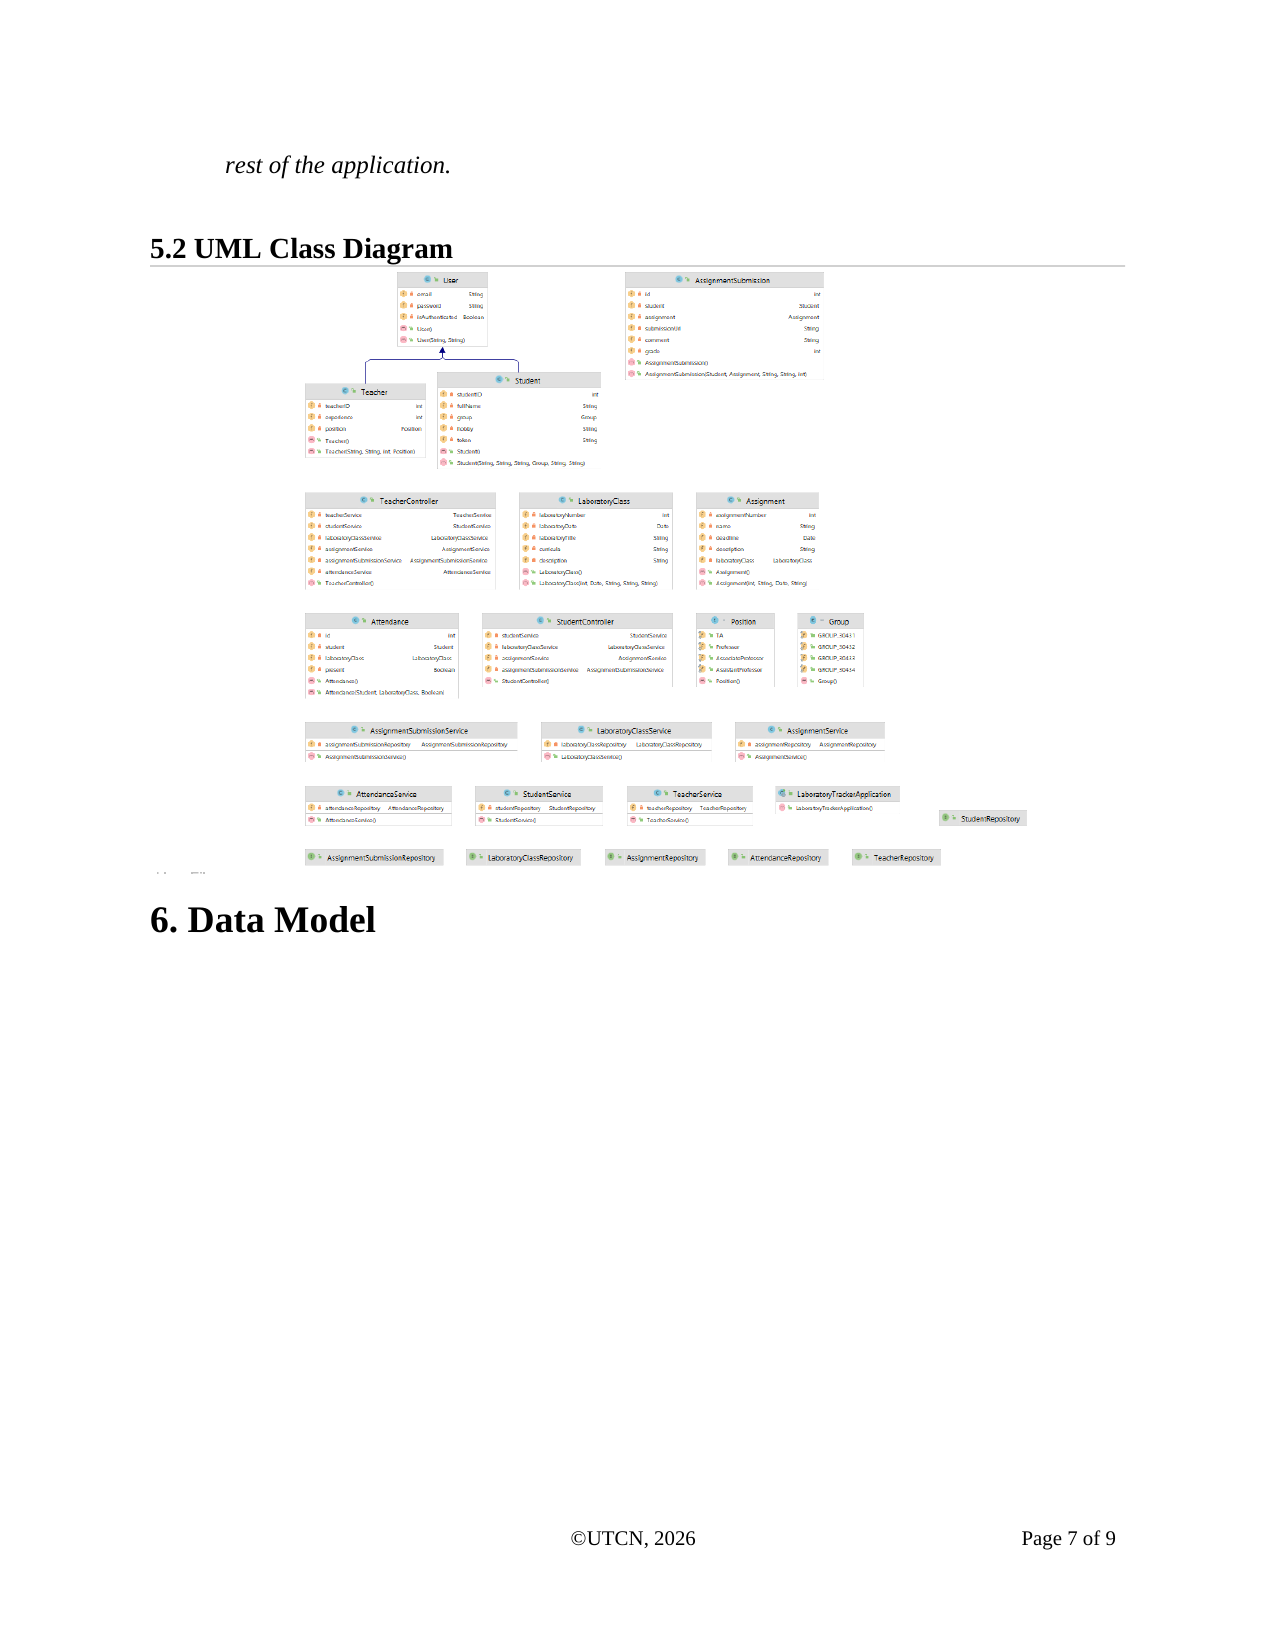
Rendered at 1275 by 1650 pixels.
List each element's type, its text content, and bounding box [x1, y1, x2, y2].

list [187, 150, 1125, 179]
picture [150, 265, 1125, 874]
text 5.2 UML Class Diagram [150, 232, 1125, 265]
title 6. Data Model [150, 897, 1125, 941]
